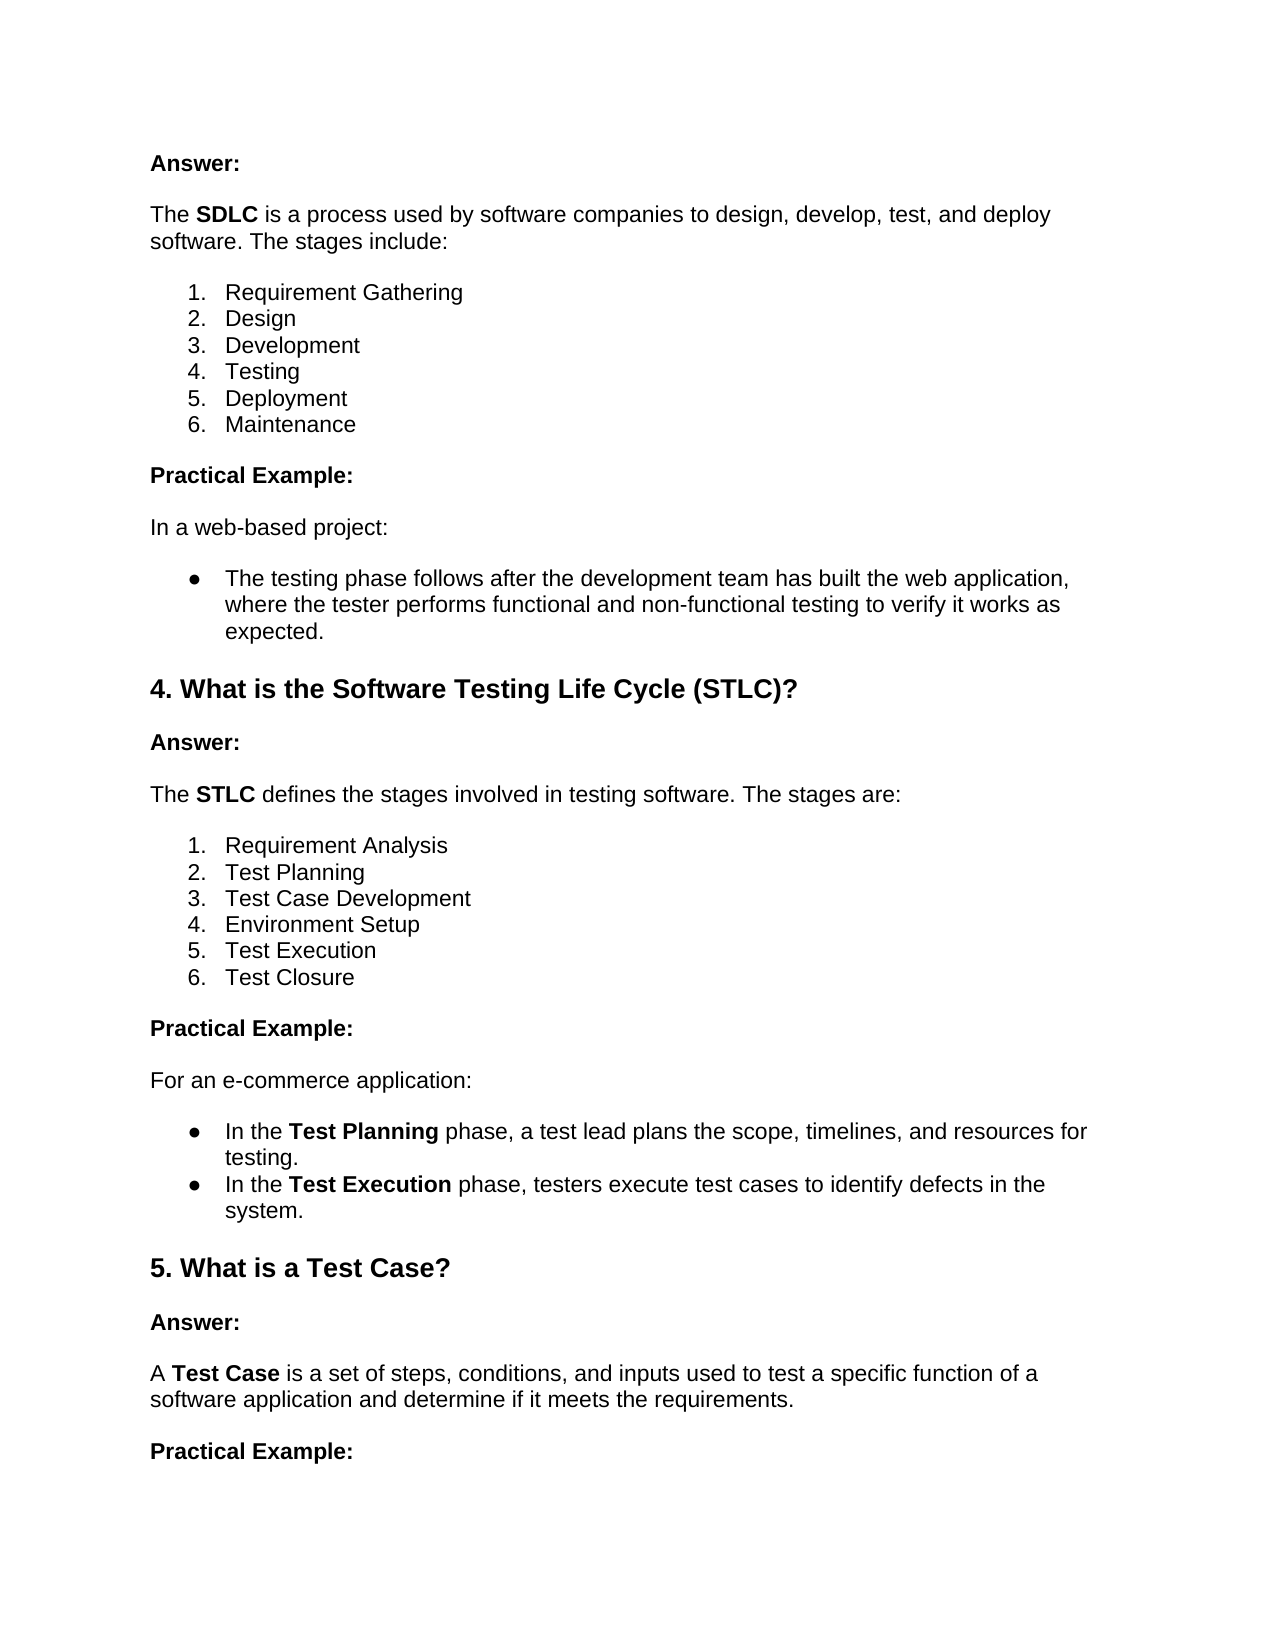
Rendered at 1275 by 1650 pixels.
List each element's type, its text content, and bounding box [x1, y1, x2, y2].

list Test Case Development [187, 885, 1125, 911]
subtitle Practical Example: [150, 1015, 1125, 1042]
subtitle Answer: [150, 150, 1125, 176]
list The testing phase follows after the development team has built the web application, where the tester performs functional and non-functional testing to verify it works as expected. [187, 565, 1125, 644]
text For an e-commerce application: [150, 1067, 1125, 1093]
list Test Closure [187, 964, 1125, 990]
subtitle 4. What is the Software Testing Life Cycle (STLC)? [150, 673, 1125, 704]
list Deployment [187, 384, 1125, 411]
list Requirement Gathering [187, 279, 1125, 305]
subtitle Answer: [150, 1309, 1125, 1335]
list Design [187, 305, 1125, 332]
list Development [187, 332, 1125, 358]
text The STLC defines the stages involved in testing software. The stages are: [150, 781, 1125, 807]
text A Test Case is a set of steps, conditions, and inputs used to test a specific function of a software application and determine if it meets the requirements. [150, 1360, 1125, 1413]
list In the Test Planning phase, a test lead plans the scope, timelines, and resources for testing. [187, 1118, 1125, 1171]
list Environment Setup [187, 911, 1125, 937]
text In a web-based project: [150, 513, 1125, 540]
list Requirement Analysis [187, 832, 1125, 858]
list Test Execution [187, 937, 1125, 964]
text The SDLC is a process used by software companies to design, develop, test, and deploy software. The stages include: [150, 201, 1125, 254]
list Testing [187, 358, 1125, 384]
subtitle Practical Example: [150, 1438, 1125, 1464]
list Maintenance [187, 411, 1125, 437]
subtitle Practical Example: [150, 462, 1125, 488]
subtitle Answer: [150, 729, 1125, 756]
list Test Planning [187, 858, 1125, 885]
list In the Test Execution phase, testers execute test cases to identify defects in the system. [187, 1171, 1125, 1223]
subtitle 5. What is a Test Case? [150, 1252, 1125, 1284]
